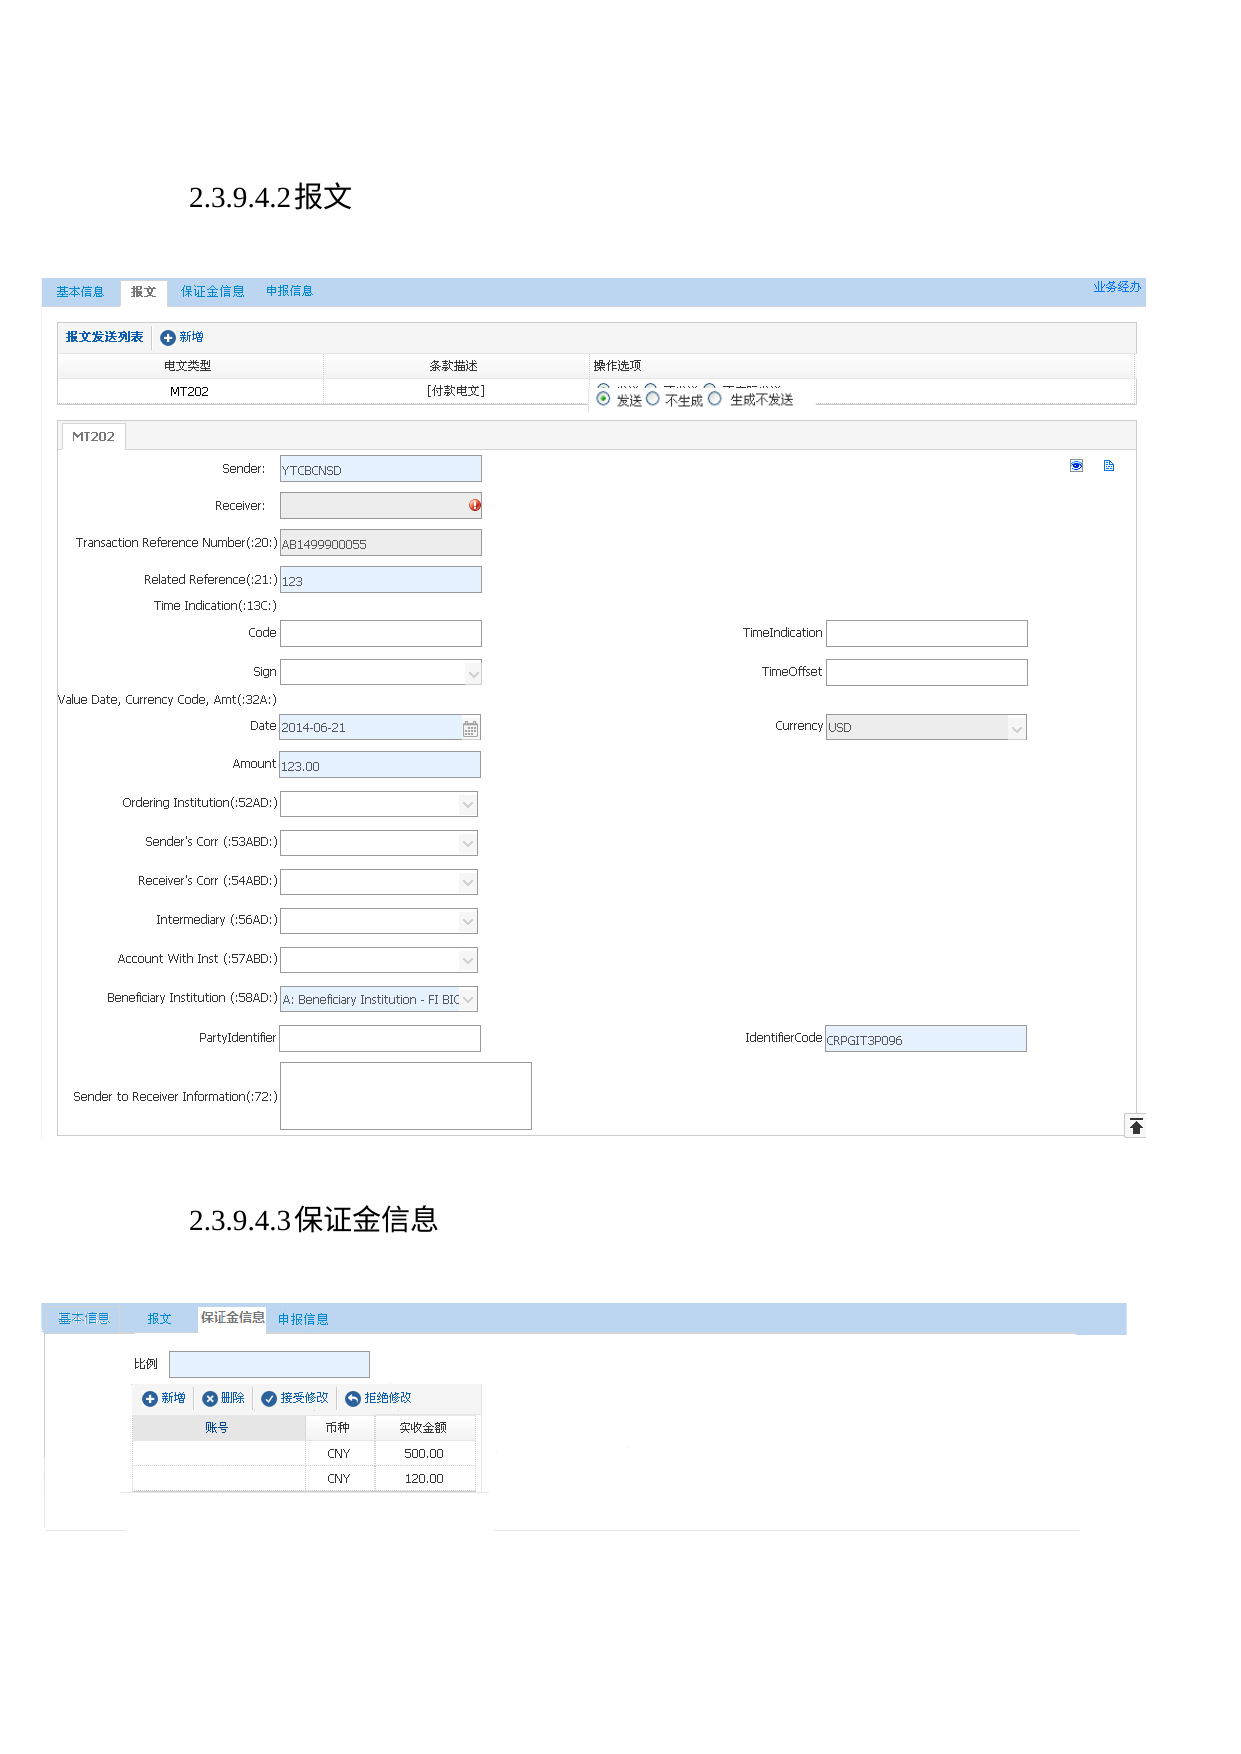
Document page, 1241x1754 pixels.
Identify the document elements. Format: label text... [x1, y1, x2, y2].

subtitle 报文 [189, 162, 1051, 227]
picture [41, 278, 1150, 1140]
subtitle 保证金信息 [189, 1185, 1051, 1250]
picture [41, 1303, 1127, 1552]
